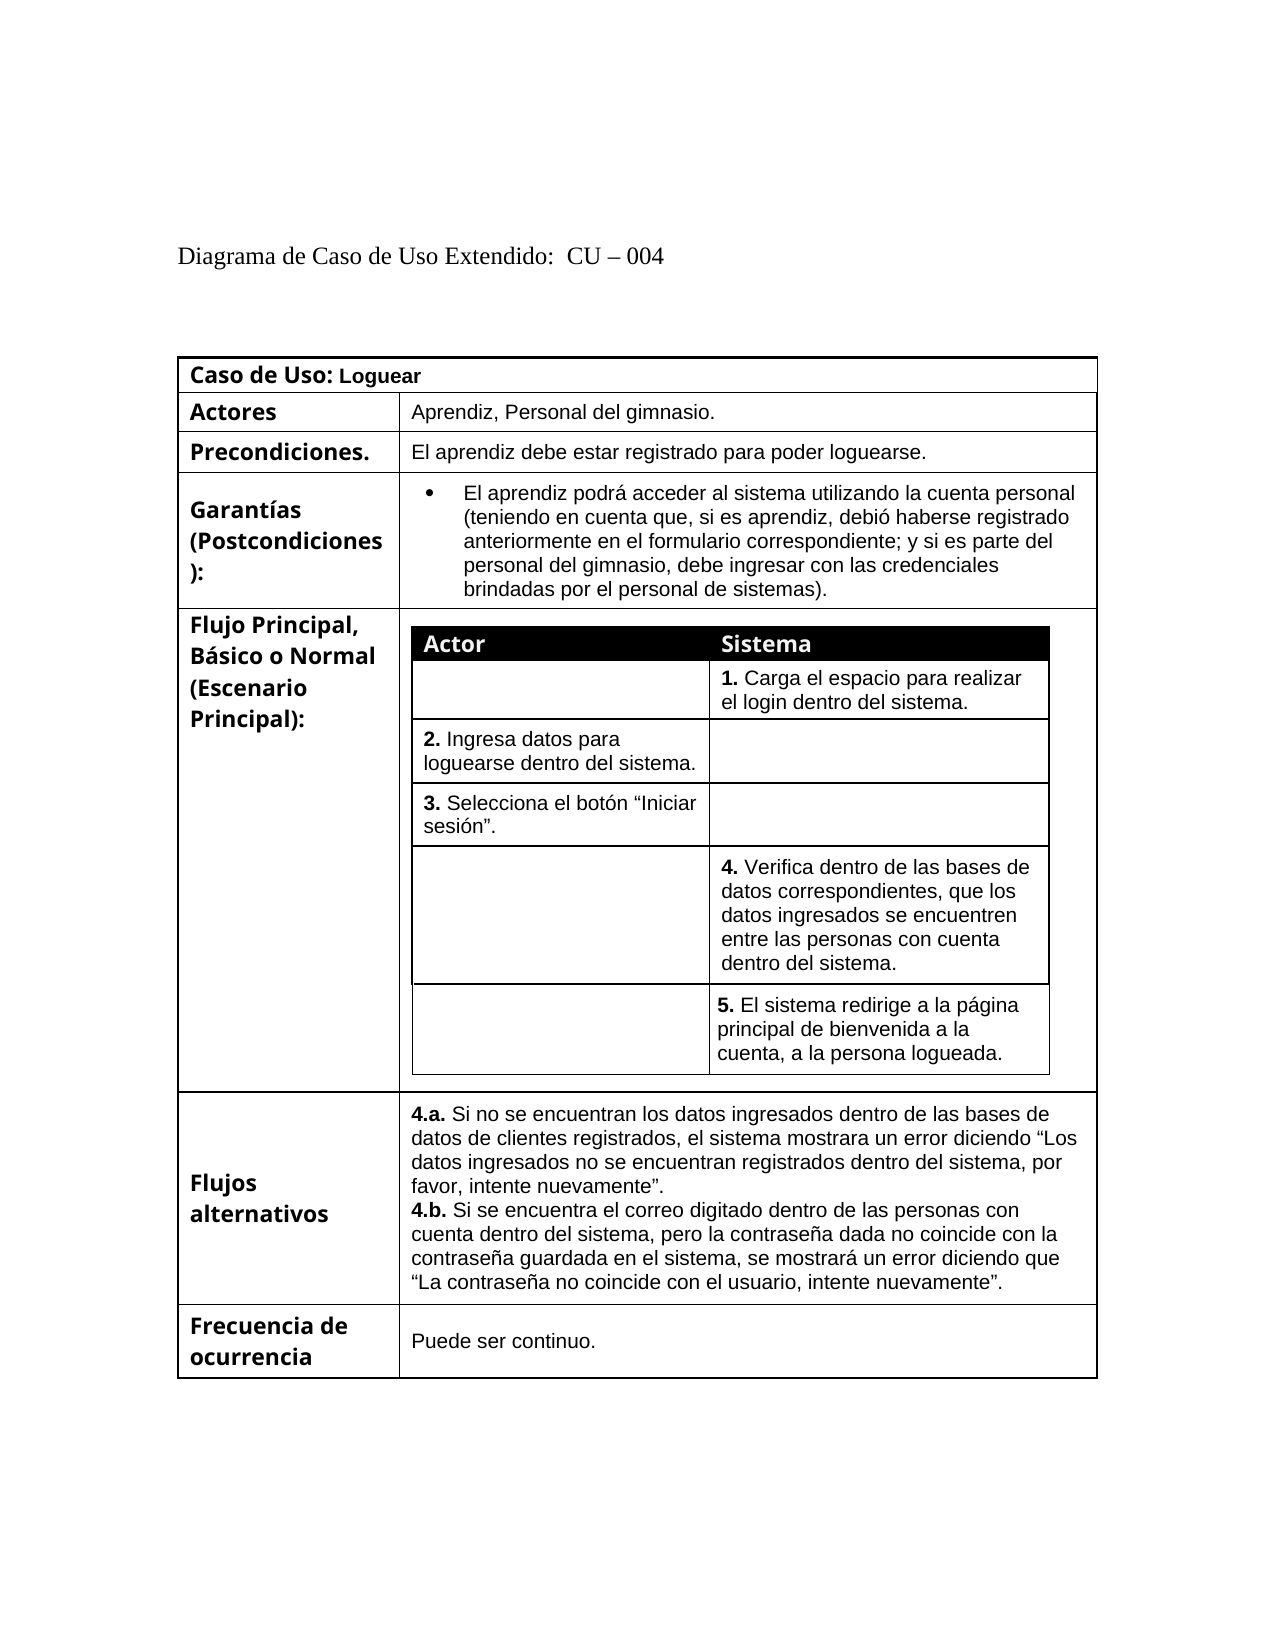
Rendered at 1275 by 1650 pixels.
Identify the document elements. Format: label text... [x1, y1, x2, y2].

table_cell Puede ser continuo. [400, 1305, 1096, 1377]
table_cell Precondiciones. [179, 432, 399, 472]
table_cell Frecuencia de ocurrencia [179, 1305, 399, 1377]
table_cell El aprendiz podrá acceder al sistema utilizando la cuenta personal (teniendo en cuenta que, si es aprendiz, debió haberse registrado anteriormente en el formulario correspondiente; y si es parte del personal del gimnasio, debe ingresar con las credenciales brindadas por el personal de sistemas). [400, 473, 1096, 608]
table_cell Garantías (Postcondiciones): [179, 473, 399, 608]
text Diagrama de Caso de Uso Extendido: CU – 004 [177, 241, 1098, 270]
table_cell Actores [179, 393, 399, 431]
table_cell Aprendiz, Personal del gimnasio. [400, 393, 1096, 431]
table_cell [400, 609, 1096, 1091]
table_cell 4.a. Si no se encuentran los datos ingresados dentro de las bases de datos de clientes registrados, el sistema mostrara un error diciendo “Los datos ingresados no se encuentran registrados dentro del sistema, por favor, intente nuevamente”. 4.b. Si se encuentra el correo digitado dentro de las personas con cuenta dentro del sistema, pero la contraseña dada no coincide con la contraseña guardada en el sistema, se mostrará un error diciendo que “La contraseña no coincide con el usuario, intente nuevamente”. [400, 1093, 1096, 1304]
table_cell Flujo Principal, Básico o Normal (Escenario Principal): [179, 609, 399, 1091]
table_header Caso de Uso: Loguear [179, 359, 1097, 392]
table_cell El aprendiz debe estar registrado para poder loguearse. [400, 432, 1096, 472]
table_cell Flujos alternativos [179, 1093, 399, 1304]
